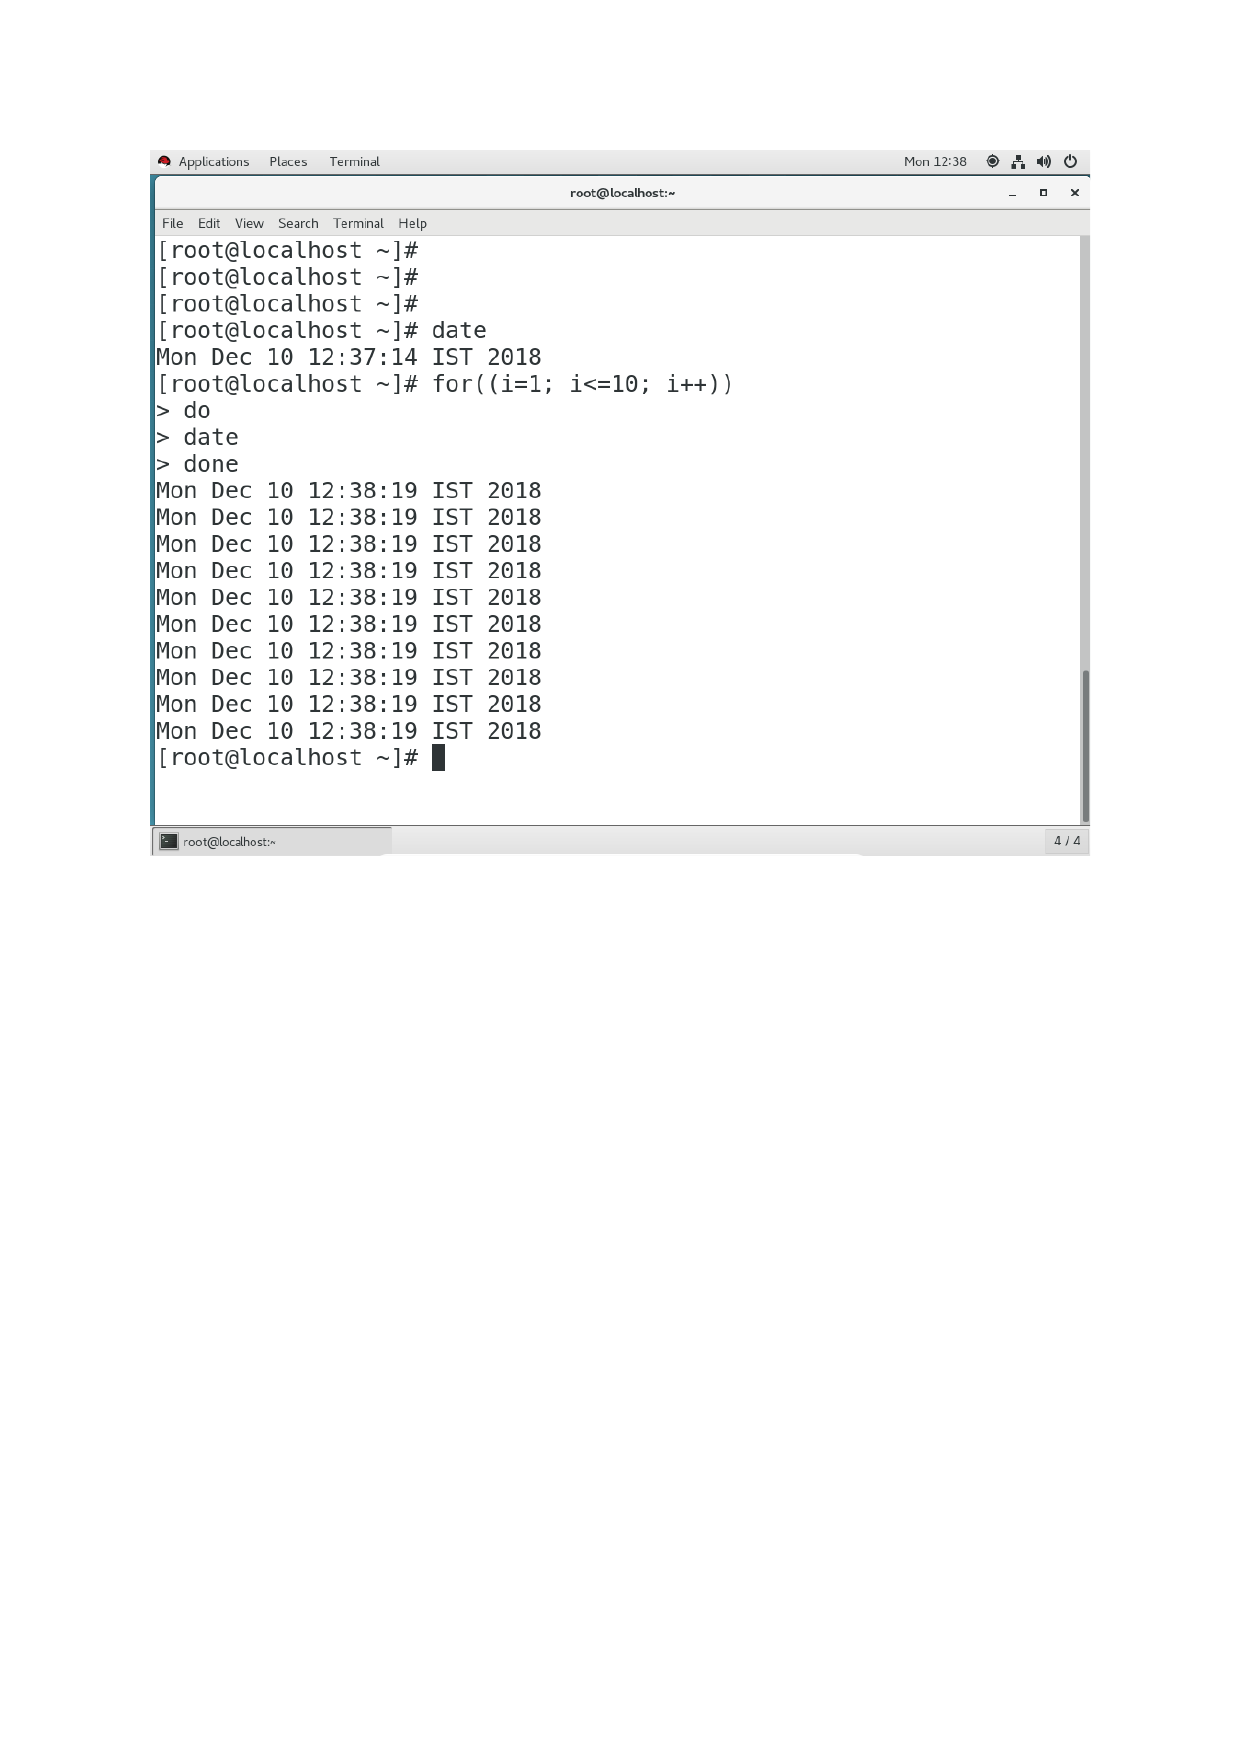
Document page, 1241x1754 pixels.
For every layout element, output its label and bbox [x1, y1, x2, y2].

picture [150, 150, 1091, 856]
